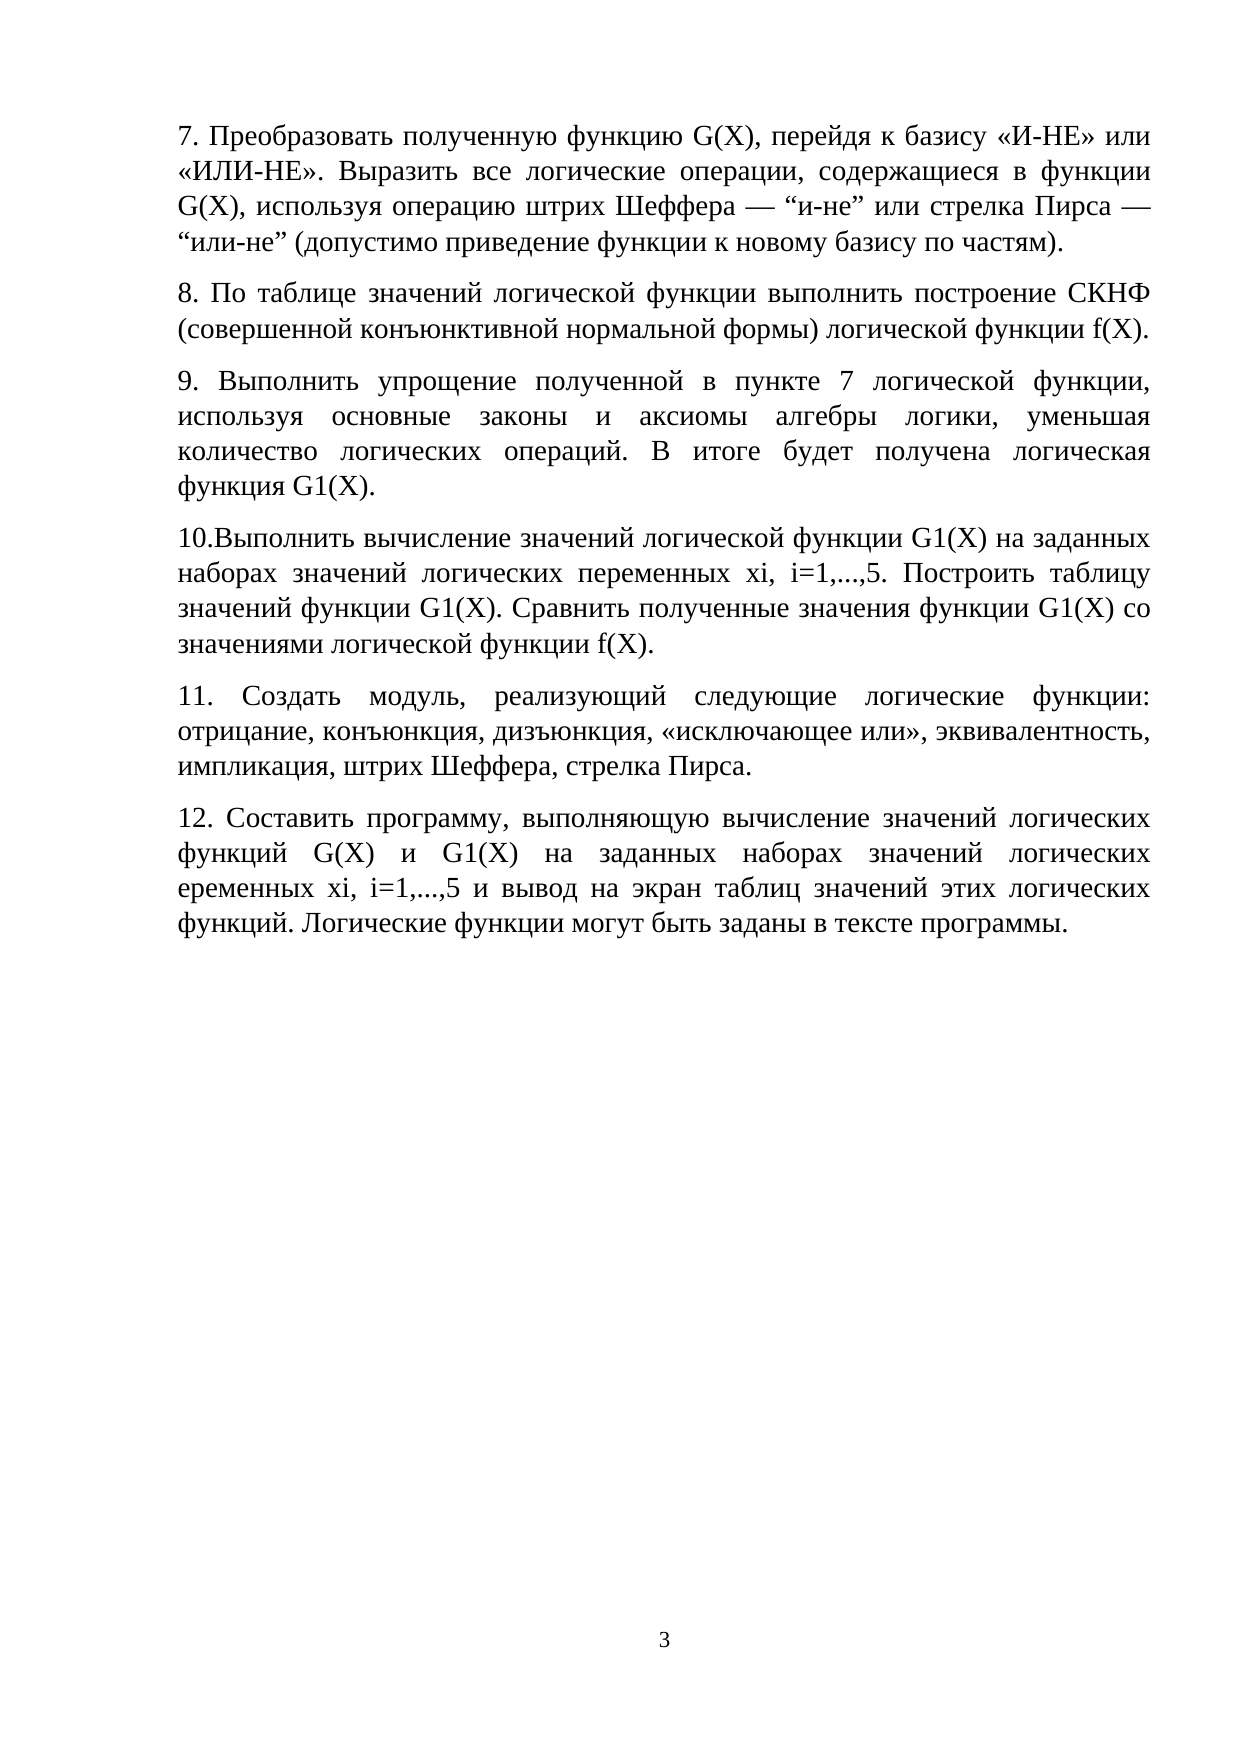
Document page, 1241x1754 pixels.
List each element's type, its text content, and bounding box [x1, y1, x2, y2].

text 10.Выполнить вычисление значений логической функции G1(X) на заданных наборах значений логических переменных xi, i=1,...,5. Построить таблицу значений функции G1(X). Сравнить полученные значения функции G1(X) со значениями логической функции f(X). [177, 520, 1152, 659]
text 12. Составить программу, выполняющую вычисление значений логических функций G(X) и G1(X) на заданных наборах значений логических еременных xi, i=1,...,5 и вывод на экран таблиц значений этих логических функций. Логические функции могут быть заданы в тексте программы. [177, 800, 1152, 939]
text 8. По таблице значений логической функции выполнить построение СКНФ (совершенной конъюнктивной нормальной формы) логической функции f(X). [177, 276, 1152, 344]
text 9. Выполнить упрощение полученной в пункте 7 логической функции, используя основные законы и аксиомы алгебры логики, уменьшая количество логических операций. В итоге будет получена логическая функция G1(X). [177, 363, 1152, 502]
text 11. Создать модуль, реализующий следующие логические функции: отрицание, конъюнкция, дизъюнкция, «исключающее или», эквивалентность, импликация, штрих Шеффера, стрелка Пирса. [177, 678, 1152, 782]
text 7. Преобразовать полученную функцию G(X), перейдя к базису «И-НЕ» или «ИЛИ-НЕ». Выразить все логические операции, содержащиеся в функции G(X), используя операцию штрих Шеффера ― “и-не” или стрелка Пирса ― “или-не” (допустимо приведение функции к новому базису по частям). [177, 118, 1152, 257]
